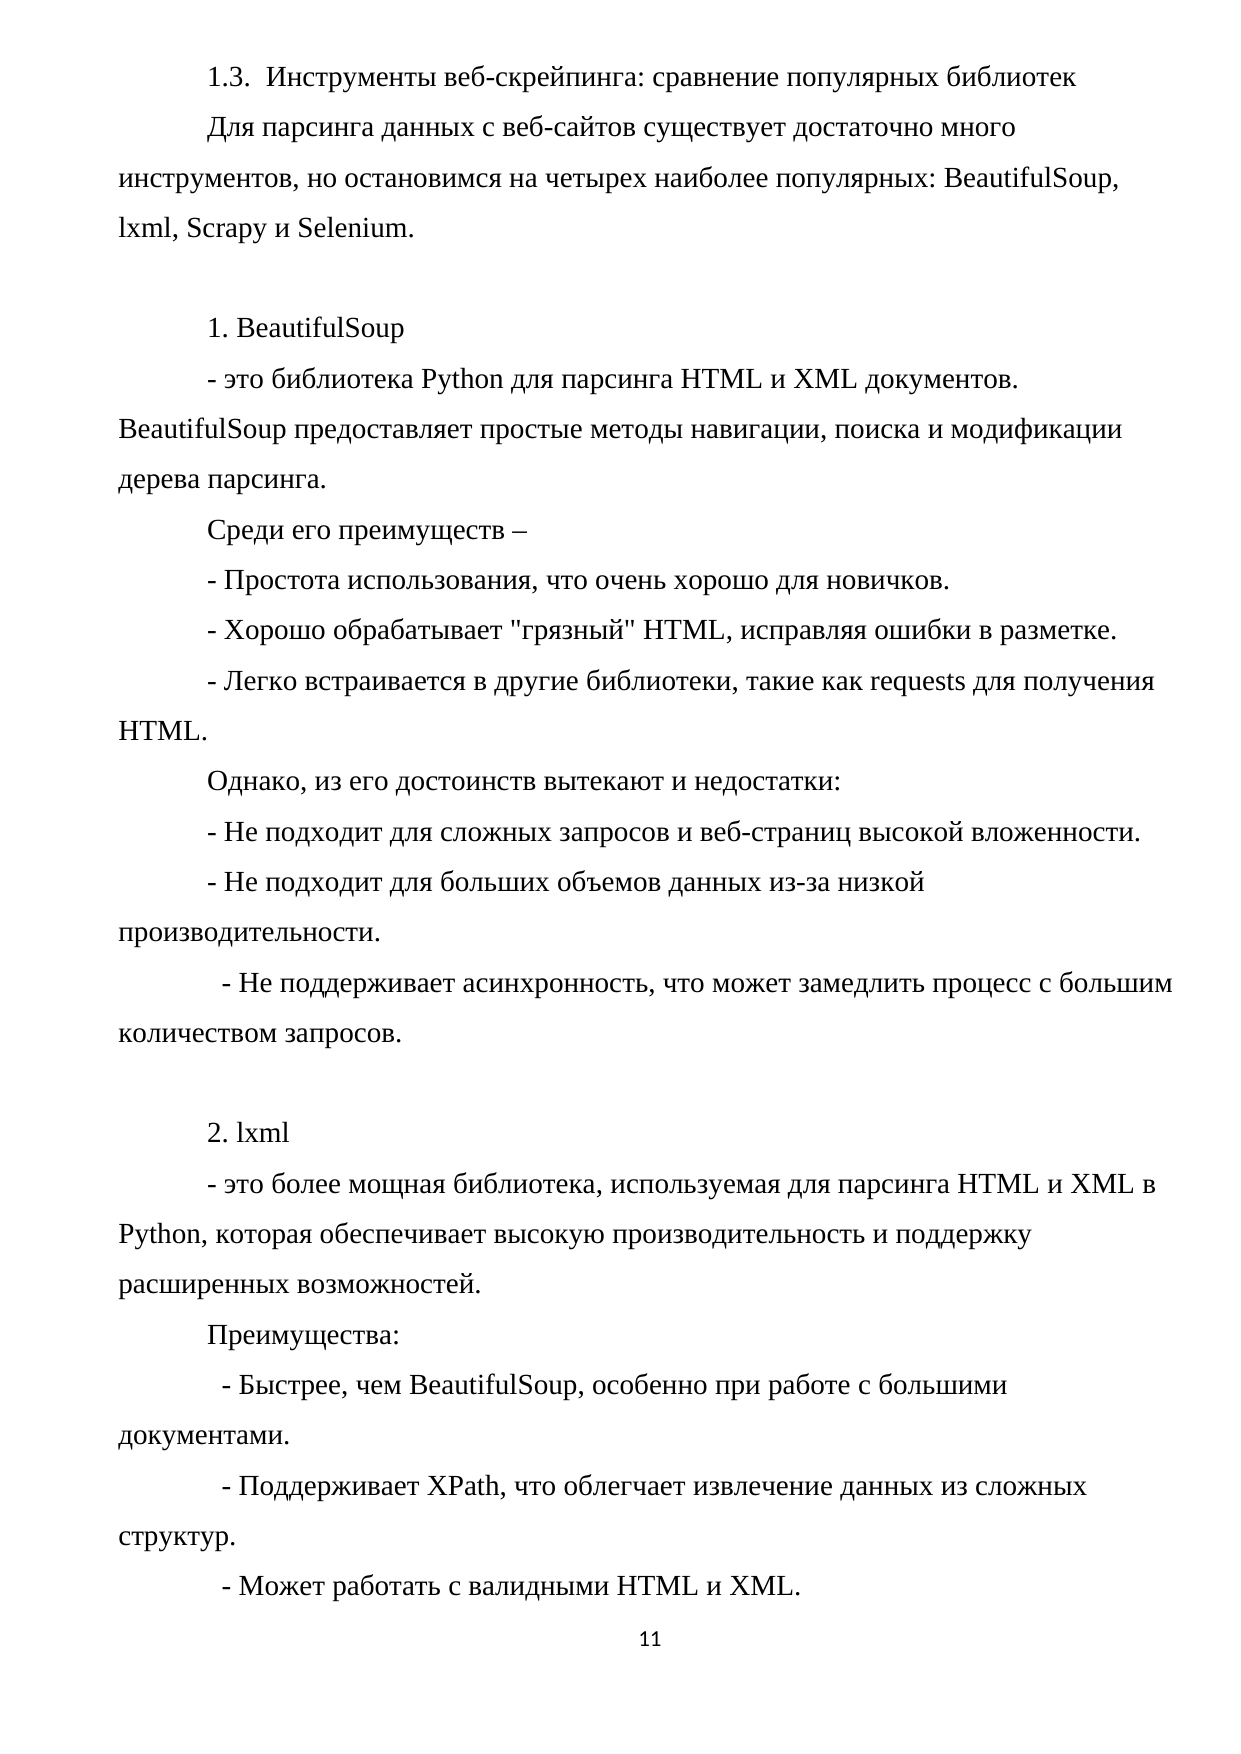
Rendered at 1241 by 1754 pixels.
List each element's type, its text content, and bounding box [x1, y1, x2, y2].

text Для парсинга данных с веб-сайтов существует достаточно много инструментов, но остановимся на четырех наиболее популярных: BeautifulSoup, lxml, Scrapy и Selenium. [118, 109, 1181, 243]
text - Не подходит для сложных запросов и веб-страниц высокой вложенности. [118, 814, 1181, 847]
text - Легко встраивается в другие библиотеки, такие как requests для получения HTML. [118, 663, 1181, 747]
list Инструменты веб-скрейпинга: сравнение популярных библиотек [118, 59, 1181, 93]
text - Быстрее, чем BeautifulSoup, особенно при работе с большими документами. [118, 1367, 1181, 1451]
text Среди его преимуществ – [118, 512, 1181, 545]
text Однако, из его достоинств вытекают и недостатки: [118, 763, 1181, 797]
text - Не поддерживает асинхронность, что может замедлить процесс с большим количеством запросов. [118, 965, 1181, 1048]
text 1. BeautifulSoup [118, 311, 1181, 344]
text - Не подходит для больших объемов данных из-за низкой производительности. [118, 864, 1181, 948]
text - Хорошо обрабатывает "грязный" HTML, исправляя ошибки в разметке. [118, 612, 1181, 646]
text Преимущества: [118, 1317, 1181, 1350]
text - Может работать с валидными HTML и XML. [118, 1568, 1181, 1602]
text 2. lxml [118, 1116, 1181, 1149]
text - это библиотека Python для парсинга HTML и XML документов. BeautifulSoup предоставляет простые методы навигации, поиска и модификации дерева парсинга. [118, 361, 1181, 495]
text - это более мощная библиотека, используемая для парсинга HTML и XML в Python, которая обеспечивает высокую производительность и поддержку расширенных возможностей. [118, 1166, 1181, 1300]
text - Простота использования, что очень хорошо для новичков. [118, 562, 1181, 596]
text - Поддерживает XPath, что облегчает извлечение данных из сложных структур. [118, 1468, 1181, 1552]
